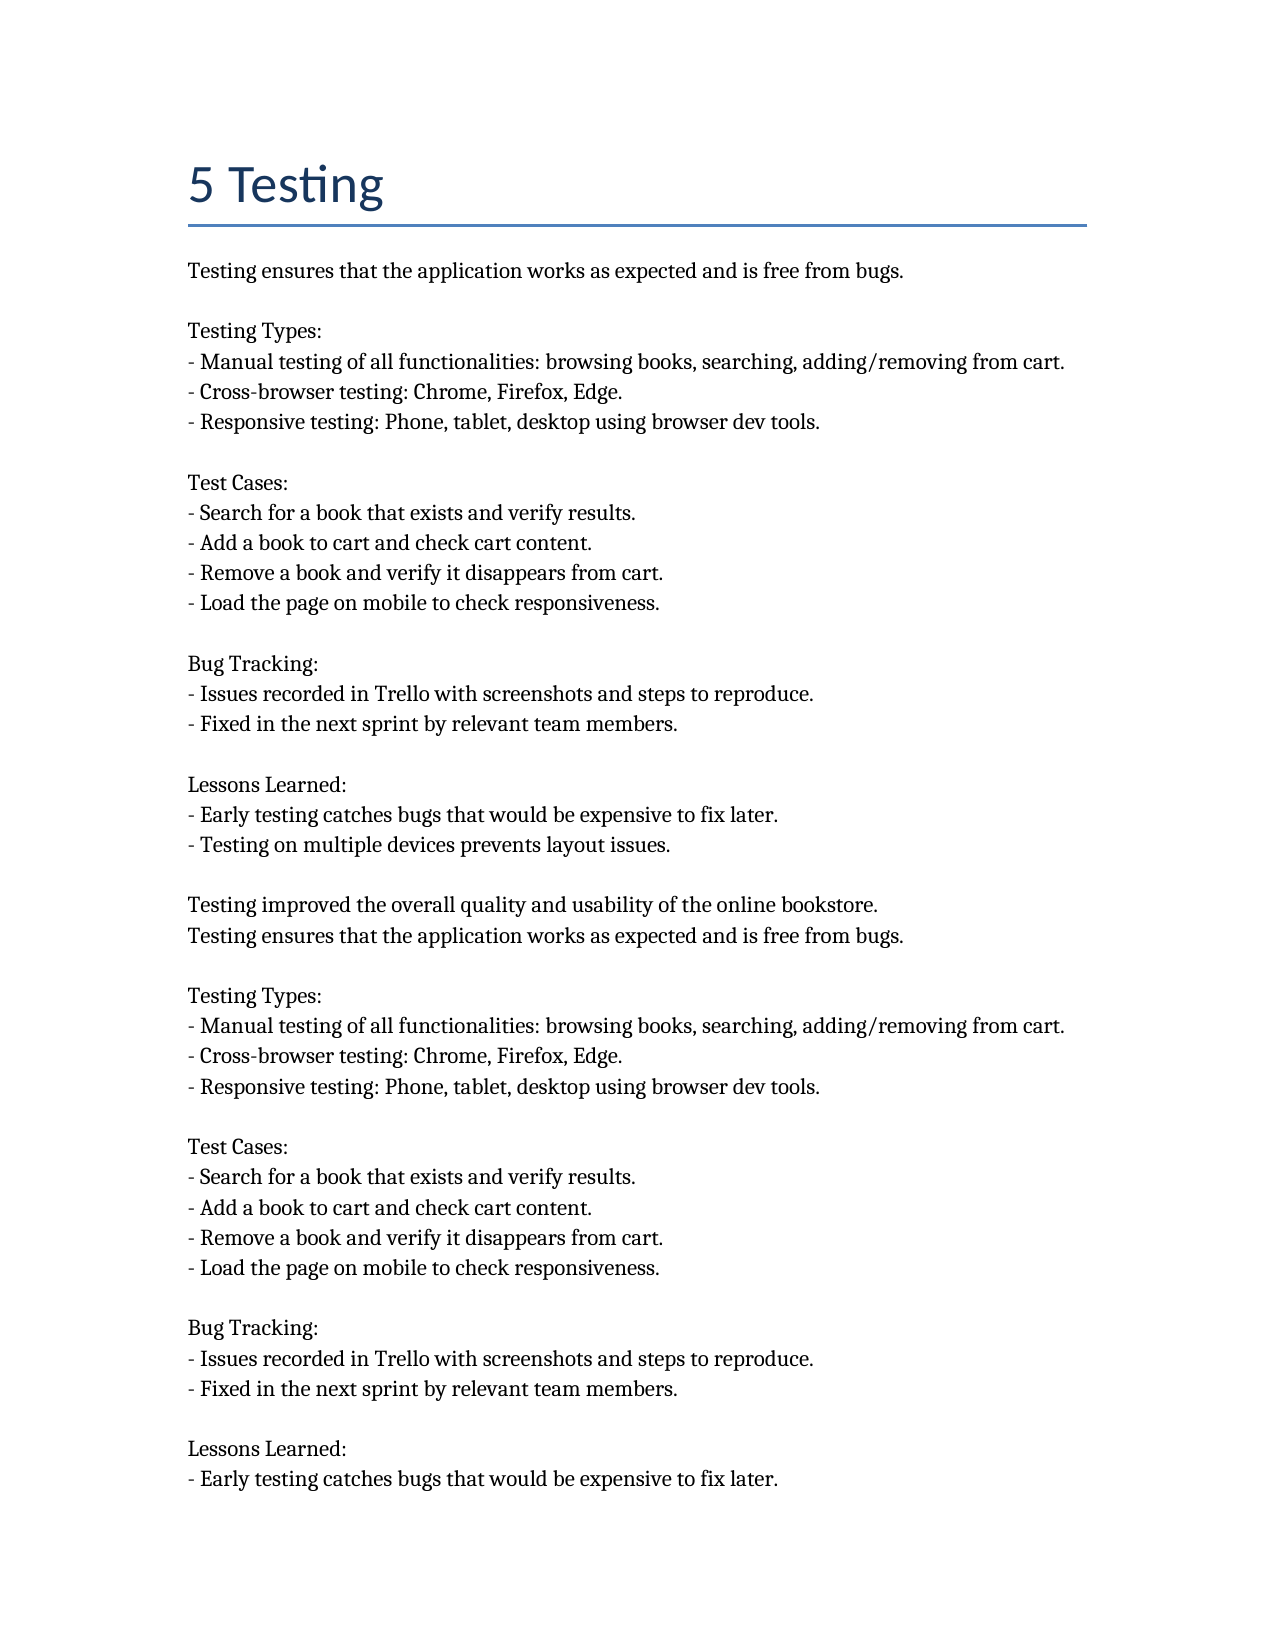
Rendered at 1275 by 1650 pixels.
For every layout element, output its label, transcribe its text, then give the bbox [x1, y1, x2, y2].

title 5 Testing [187, 150, 1087, 227]
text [187, 258, 1087, 1492]
